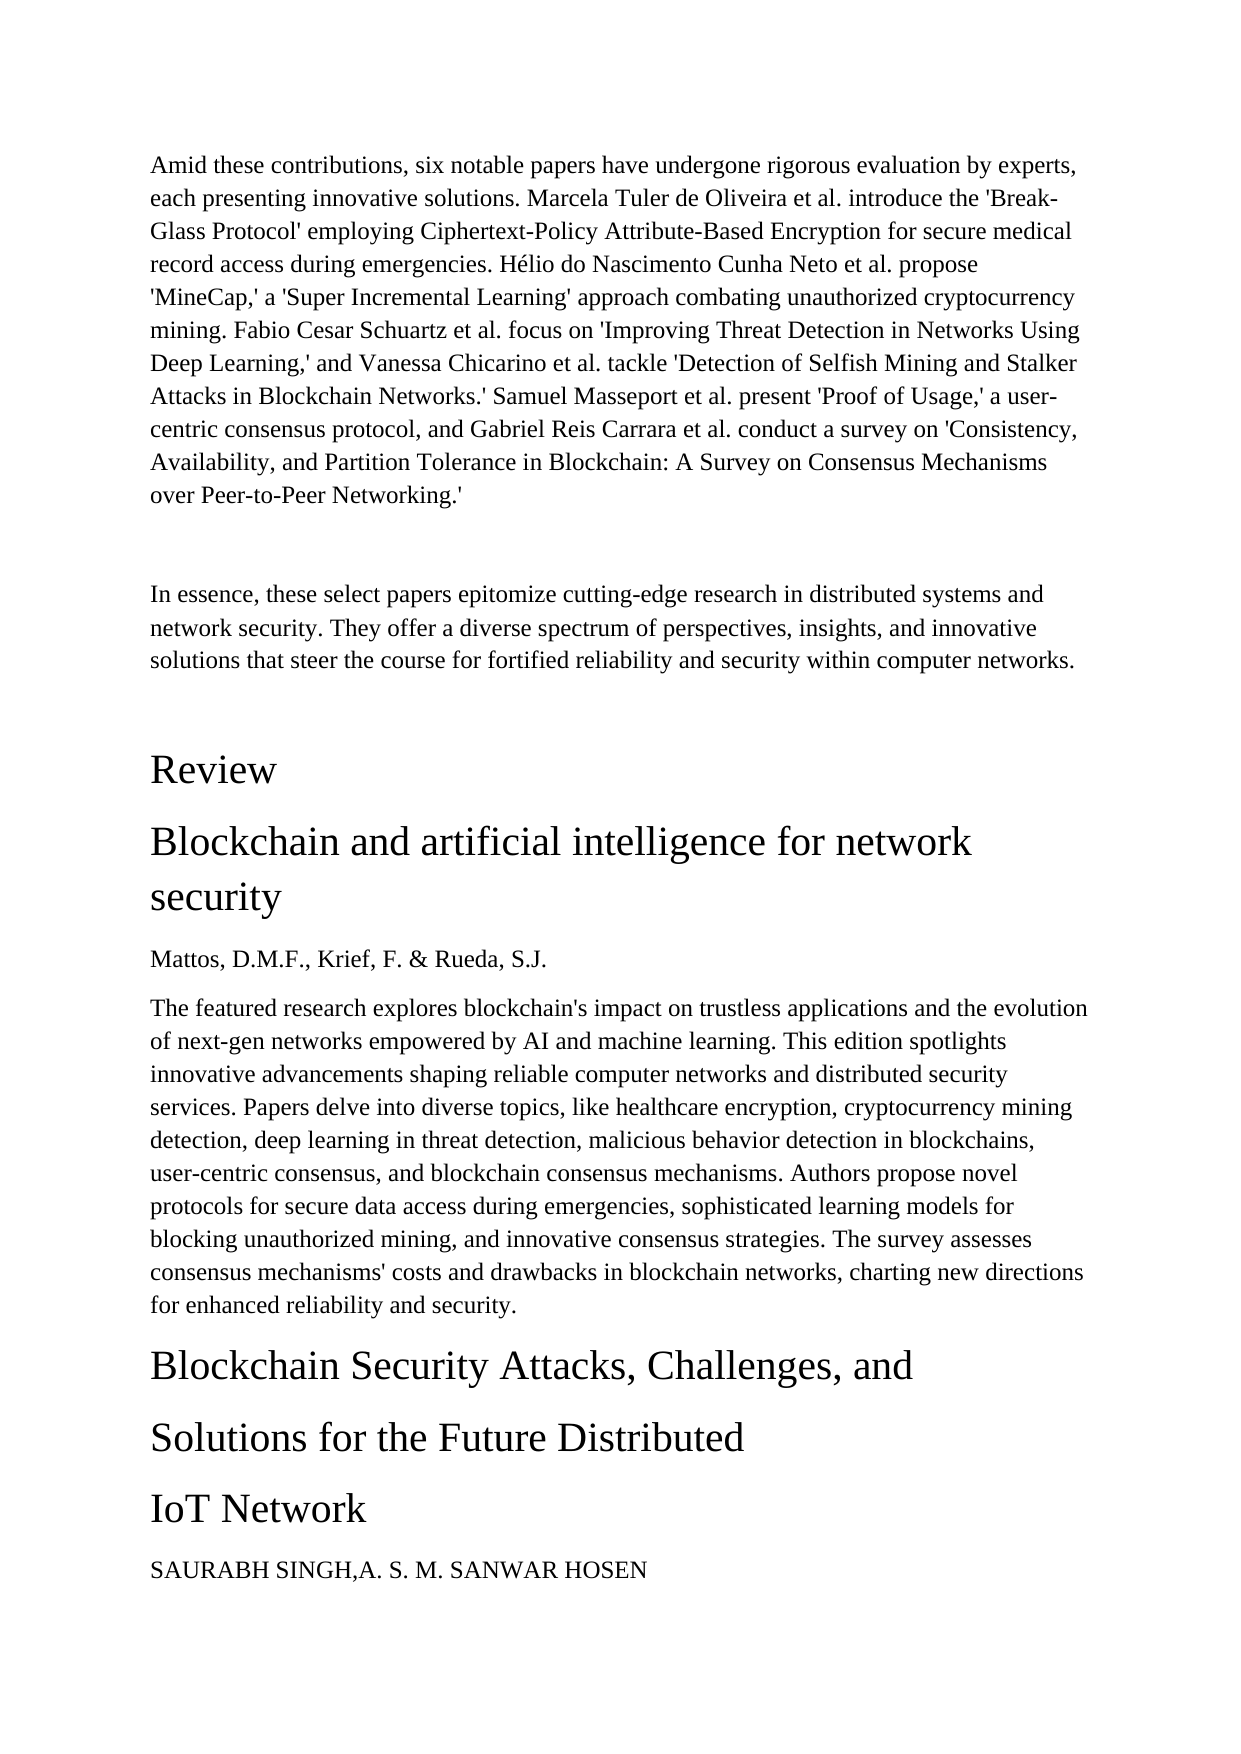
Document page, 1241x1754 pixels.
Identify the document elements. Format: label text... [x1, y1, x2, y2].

text The featured research explores blockchain's impact on trustless applications and the evolution of next-gen networks empowered by AI and machine learning. This edition spotlights innovative advancements shaping reliable computer networks and distributed security services. Papers delve into diverse topics, like healthcare encryption, cryptocurrency mining detection, deep learning in threat detection, malicious behavior detection in blockchains, user-centric consensus, and blockchain consensus mechanisms. Authors propose novel protocols for secure data access during emergencies, sophisticated learning models for blocking unauthorized mining, and innovative consensus strategies. The survey assesses consensus mechanisms' costs and drawbacks in blockchain networks, charting new directions for enhanced reliability and security. [150, 993, 1090, 1319]
text SAURABH SINGH,A. S. M. SANWAR HOSEN [150, 1556, 1090, 1584]
text Blockchain and artificial intelligence for network security [150, 817, 1090, 920]
text Amid these contributions, six notable papers have undergone rigorous evaluation by experts, each presenting innovative solutions. Marcela Tuler de Oliveira et al. introduce the 'Break-Glass Protocol' employing Ciphertext-Policy Attribute-Based Encryption for secure medical record access during emergencies. Hélio do Nascimento Cunha Neto et al. propose 'MineCap,' a 'Super Incremental Learning' approach combating unauthorized cryptocurrency mining. Fabio Cesar Schuartz et al. focus on 'Improving Threat Detection in Networks Using Deep Learning,' and Vanessa Chicarino et al. tackle 'Detection of Selfish Mining and Stalker Attacks in Blockchain Networks.' Samuel Masseport et al. present 'Proof of Usage,' a user-centric consensus protocol, and Gabriel Reis Carrara et al. conduct a survey on 'Consistency, Availability, and Partition Tolerance in Blockchain: A Survey on Consensus Mechanisms over Peer-to-Peer Networking.' [150, 150, 1090, 509]
text In essence, these select papers epitomize cutting-edge research in distributed systems and network security. They offer a diverse spectrum of perspectives, insights, and innovative solutions that steer the course for fortified reliability and security within computer networks. [150, 579, 1090, 674]
text Solutions for the Future Distributed [150, 1412, 1090, 1460]
text IoT Network [150, 1484, 1090, 1532]
text Mattos, D.M.F., Krief, F. & Rueda, S.J. [150, 944, 1090, 972]
text Blockchain Security Attacks, Challenges, and [150, 1340, 1090, 1388]
text Review [150, 745, 1090, 793]
